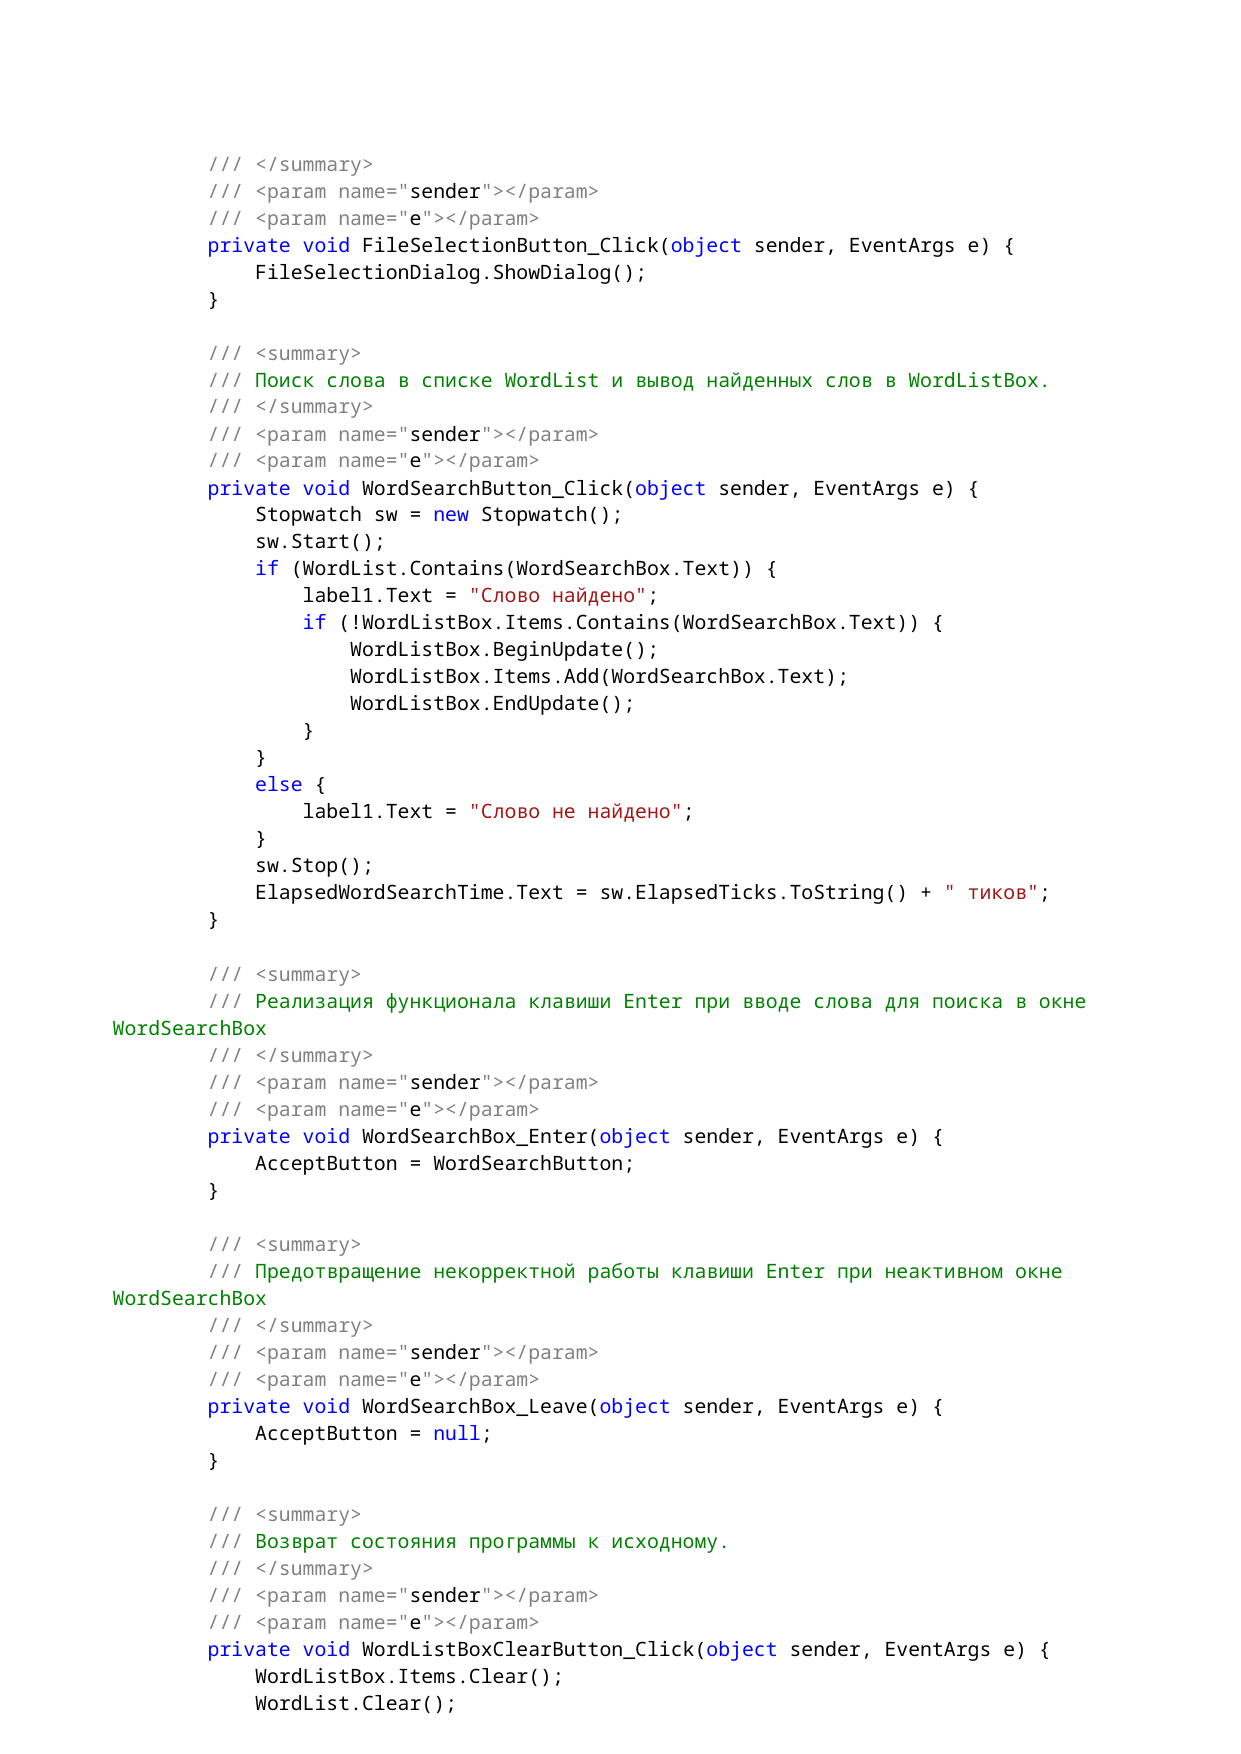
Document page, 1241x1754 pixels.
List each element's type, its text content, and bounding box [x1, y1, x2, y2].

text private void WordSearchBox_Leave(object sender, EventArgs e) { [112, 1392, 1152, 1419]
text } [112, 717, 1152, 743]
text /// <param name="e"></param> [112, 447, 1152, 474]
text /// Возврат состояния программы к исходному. [112, 1527, 1152, 1554]
text /// </summary> [112, 150, 1152, 177]
text } [112, 905, 1152, 932]
text else { [112, 771, 1152, 797]
text private void FileSelectionButton_Click(object sender, EventArgs e) { [112, 231, 1152, 258]
text WordList.Clear(); [112, 1689, 1152, 1716]
text sw.Start(); [112, 528, 1152, 555]
text WordListBox.BeginUpdate(); [112, 636, 1152, 663]
text if (WordList.Contains(WordSearchBox.Text)) { [112, 555, 1152, 582]
text } [112, 824, 1152, 851]
text /// <summary> [112, 1500, 1152, 1527]
text /// <param name="sender"></param> [112, 1581, 1152, 1608]
text /// </summary> [112, 1311, 1152, 1338]
text /// <param name="e"></param> [112, 1608, 1152, 1635]
text /// <param name="sender"></param> [112, 1338, 1152, 1365]
text /// <param name="e"></param> [112, 1095, 1152, 1122]
text private void WordSearchButton_Click(object sender, EventArgs e) { [112, 474, 1152, 501]
text private void WordListBoxClearButton_Click(object sender, EventArgs e) { [112, 1635, 1152, 1662]
text } [112, 1176, 1152, 1203]
text /// </summary> [112, 1554, 1152, 1581]
text } [112, 285, 1152, 312]
text /// Реализация функционала клавиши Enter при вводе слова для поиска в окне WordSearchBox [112, 987, 1152, 1041]
text WordListBox.EndUpdate(); [112, 689, 1152, 717]
text label1.Text = "Слово не найдено"; [112, 797, 1152, 824]
text } [112, 743, 1152, 771]
text FileSelectionDialog.ShowDialog(); [112, 258, 1152, 285]
text } [112, 1446, 1152, 1473]
text /// <param name="e"></param> [112, 1365, 1152, 1392]
text /// <summary> [112, 960, 1152, 987]
text /// <param name="sender"></param> [112, 177, 1152, 204]
text /// Предотвращение некорректной работы клавиши Enter при неактивном окне WordSearchBox [112, 1257, 1152, 1311]
text /// Поиск слова в списке WordList и вывод найденных слов в WordListBox. [112, 366, 1152, 393]
text WordListBox.Items.Clear(); [112, 1662, 1152, 1689]
text private void WordSearchBox_Enter(object sender, EventArgs e) { [112, 1122, 1152, 1149]
text /// </summary> [112, 393, 1152, 420]
text ElapsedWordSearchTime.Text = sw.ElapsedTicks.ToString() + " тиков"; [112, 878, 1152, 905]
text WordListBox.Items.Add(WordSearchBox.Text); [112, 663, 1152, 689]
text label1.Text = "Слово найдено"; [112, 582, 1152, 609]
text /// </summary> [112, 1041, 1152, 1068]
text if (!WordListBox.Items.Contains(WordSearchBox.Text)) { [112, 609, 1152, 636]
text /// <param name="sender"></param> [112, 1068, 1152, 1095]
text /// <param name="sender"></param> [112, 420, 1152, 447]
text sw.Stop(); [112, 851, 1152, 878]
text AcceptButton = WordSearchButton; [112, 1149, 1152, 1176]
text AcceptButton = null; [112, 1419, 1152, 1446]
text /// <summary> [112, 339, 1152, 366]
text Stopwatch sw = new Stopwatch(); [112, 501, 1152, 528]
text /// <summary> [112, 1230, 1152, 1257]
text /// <param name="e"></param> [112, 204, 1152, 231]
